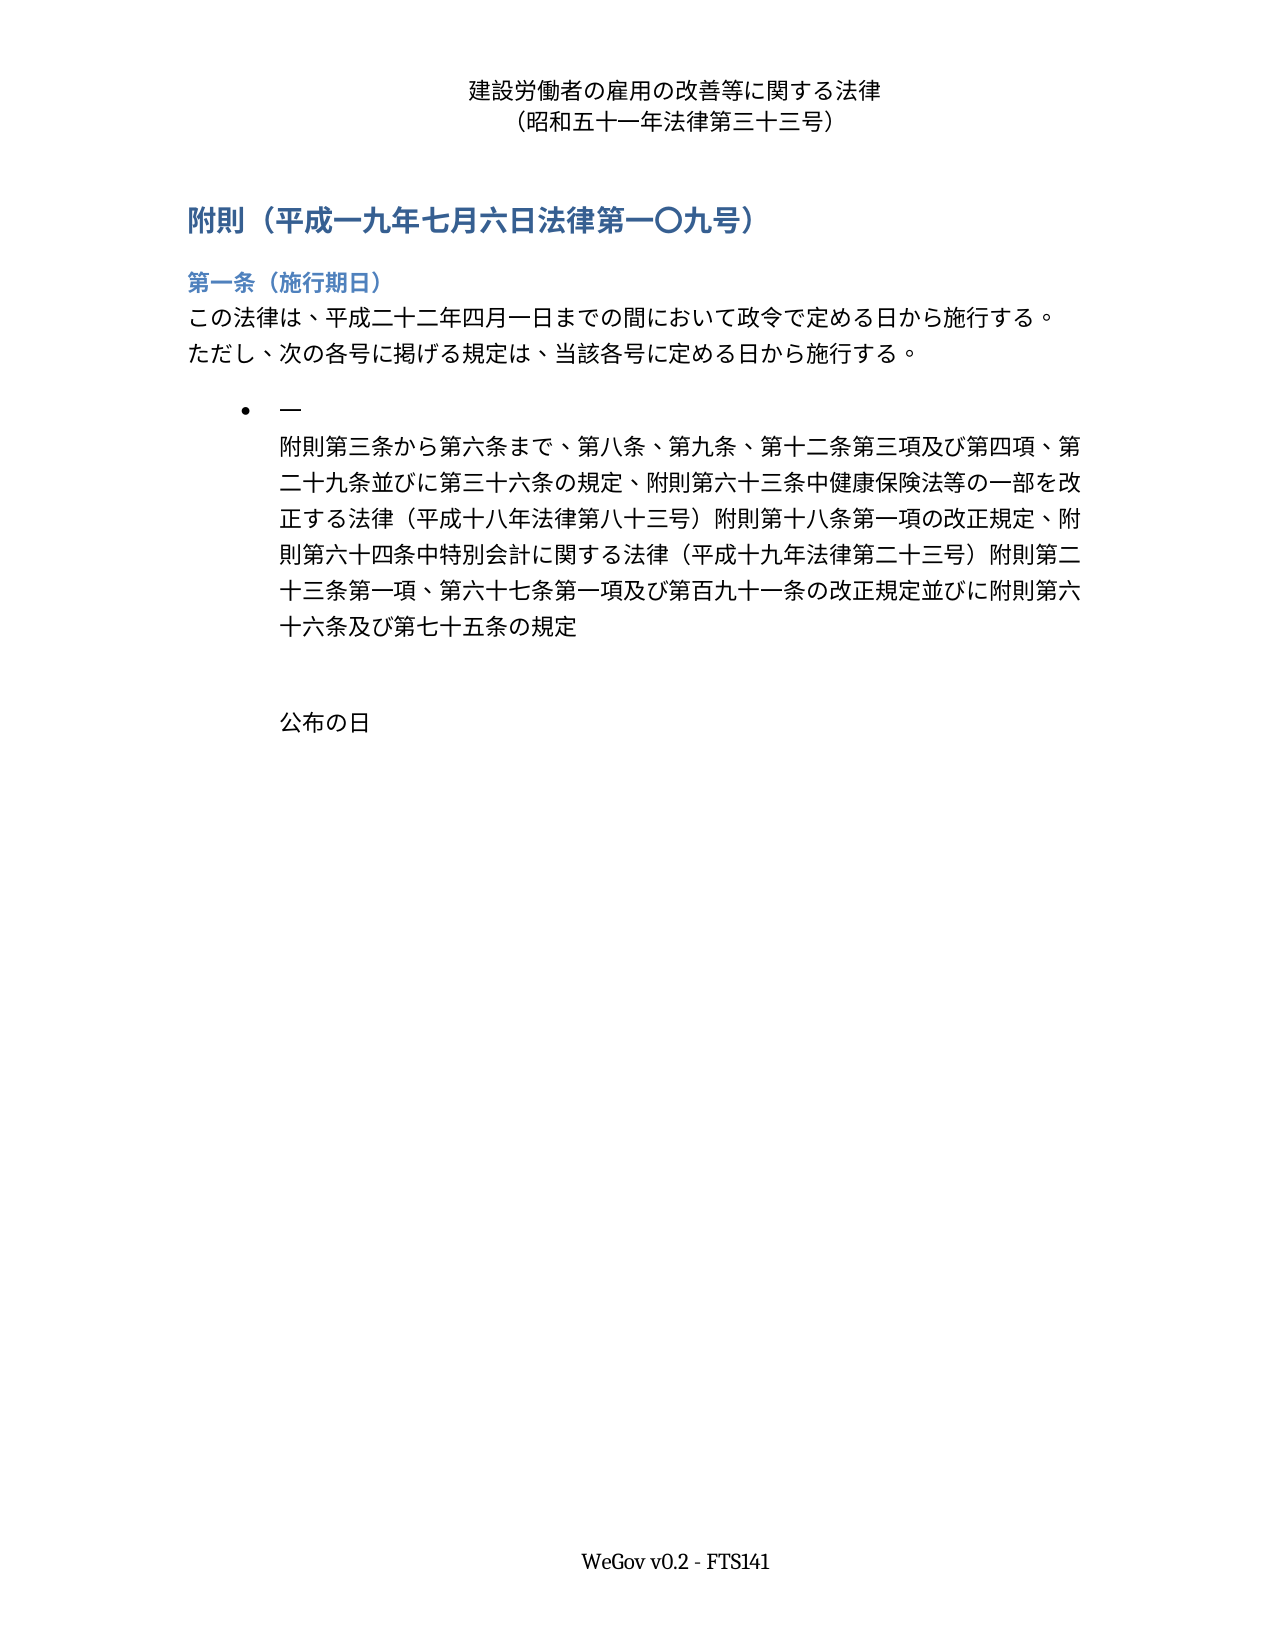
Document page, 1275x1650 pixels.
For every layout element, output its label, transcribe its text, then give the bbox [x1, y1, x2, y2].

list 一 附則第三条から第六条まで、第八条、第九条、第十二条第三項及び第四項、第二十九条並びに第三十六条の規定、附則第六十三条中健康保険法等の一部を改正する法律（平成十八年法律第八十三号）附則第十八条第一項の改正規定、附則第六十四条中特別会計に関する法律（平成十九年法律第二十三号）附則第二十三条第一項、第六十七条第一項及び第百九十一条の改正規定並びに附則第六十六条及び第七十五条の規定 公布の日 [242, 395, 1087, 738]
subtitle 第一条（施行期日） [187, 266, 1087, 298]
subtitle 附則（平成一九年七月六日法律第一〇九号） [187, 200, 1087, 240]
text この法律は、平成二十二年四月一日までの間において政令で定める日から施行する。 ただし、次の各号に掲げる規定は、当該各号に定める日から施行する。 [187, 302, 1087, 369]
